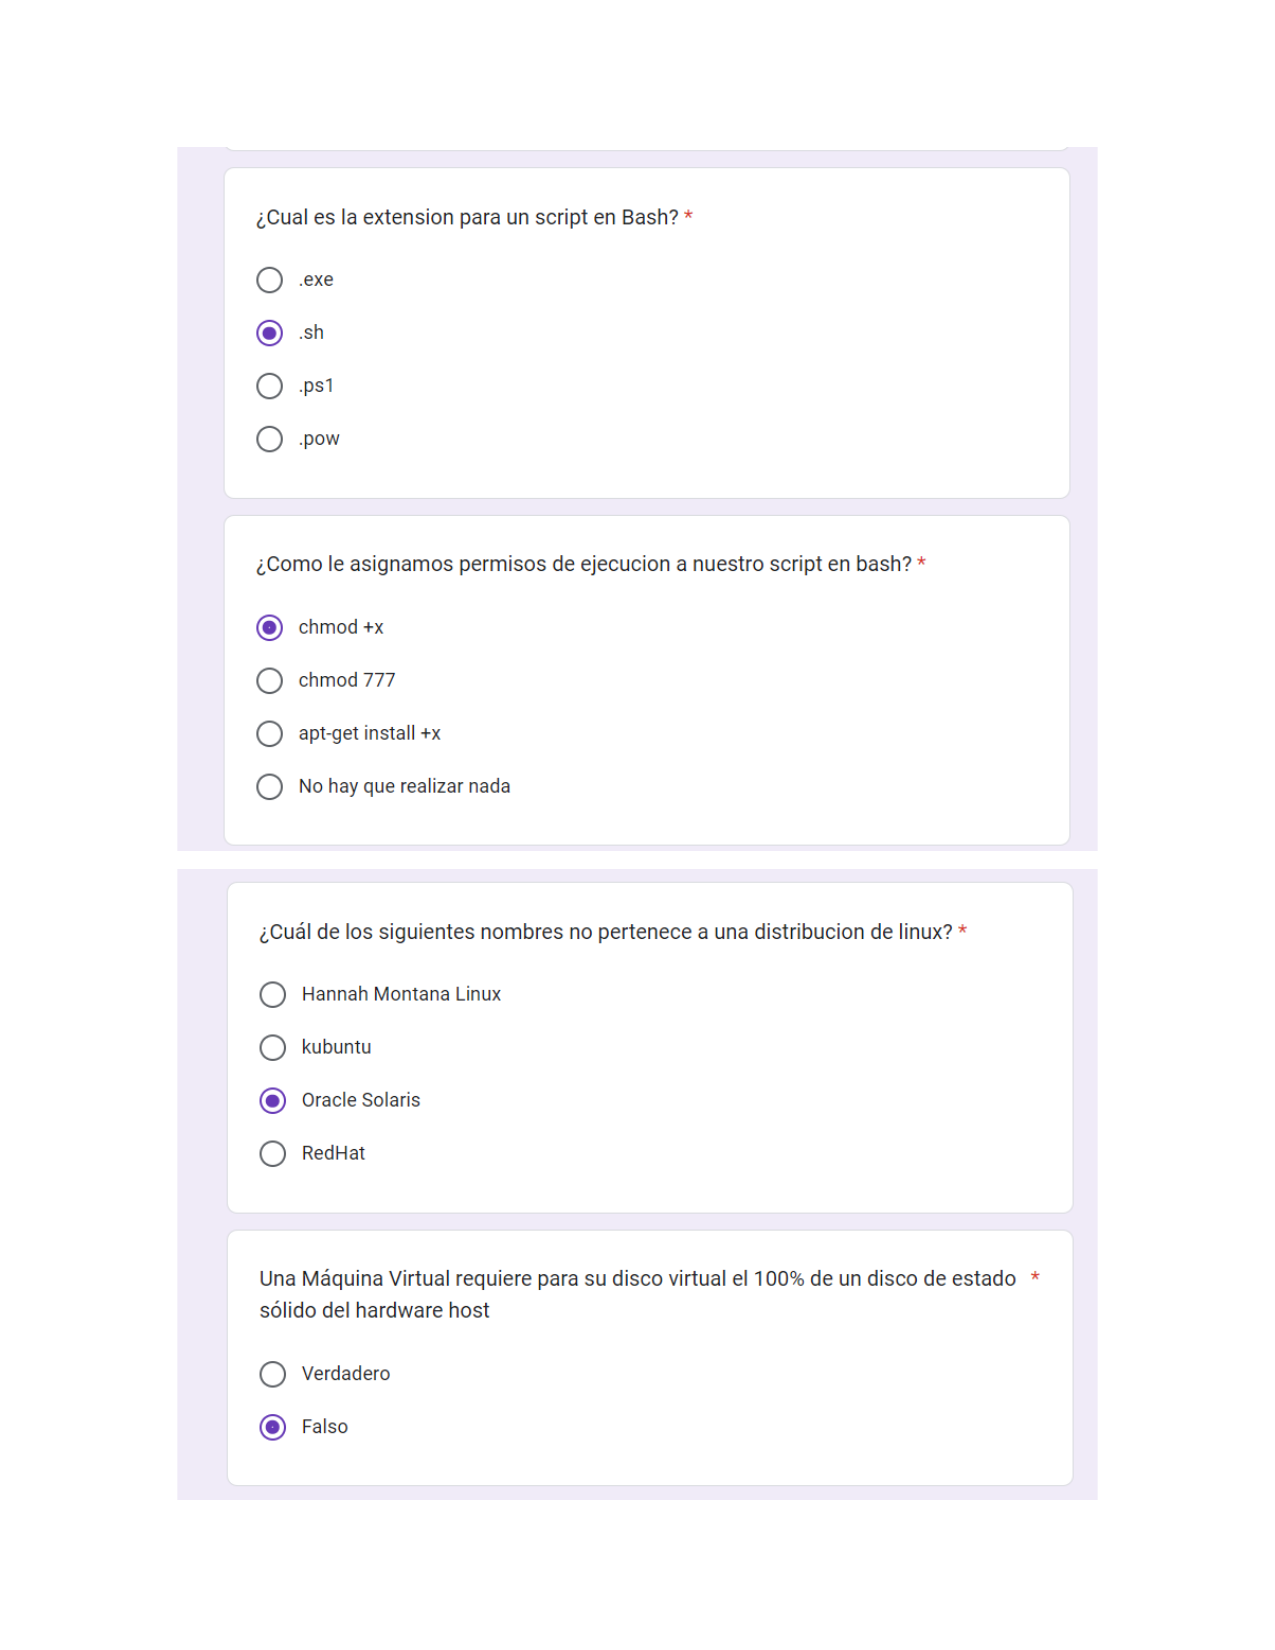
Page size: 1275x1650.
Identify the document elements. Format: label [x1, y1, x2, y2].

picture [177, 147, 1098, 851]
picture [177, 869, 1098, 1500]
